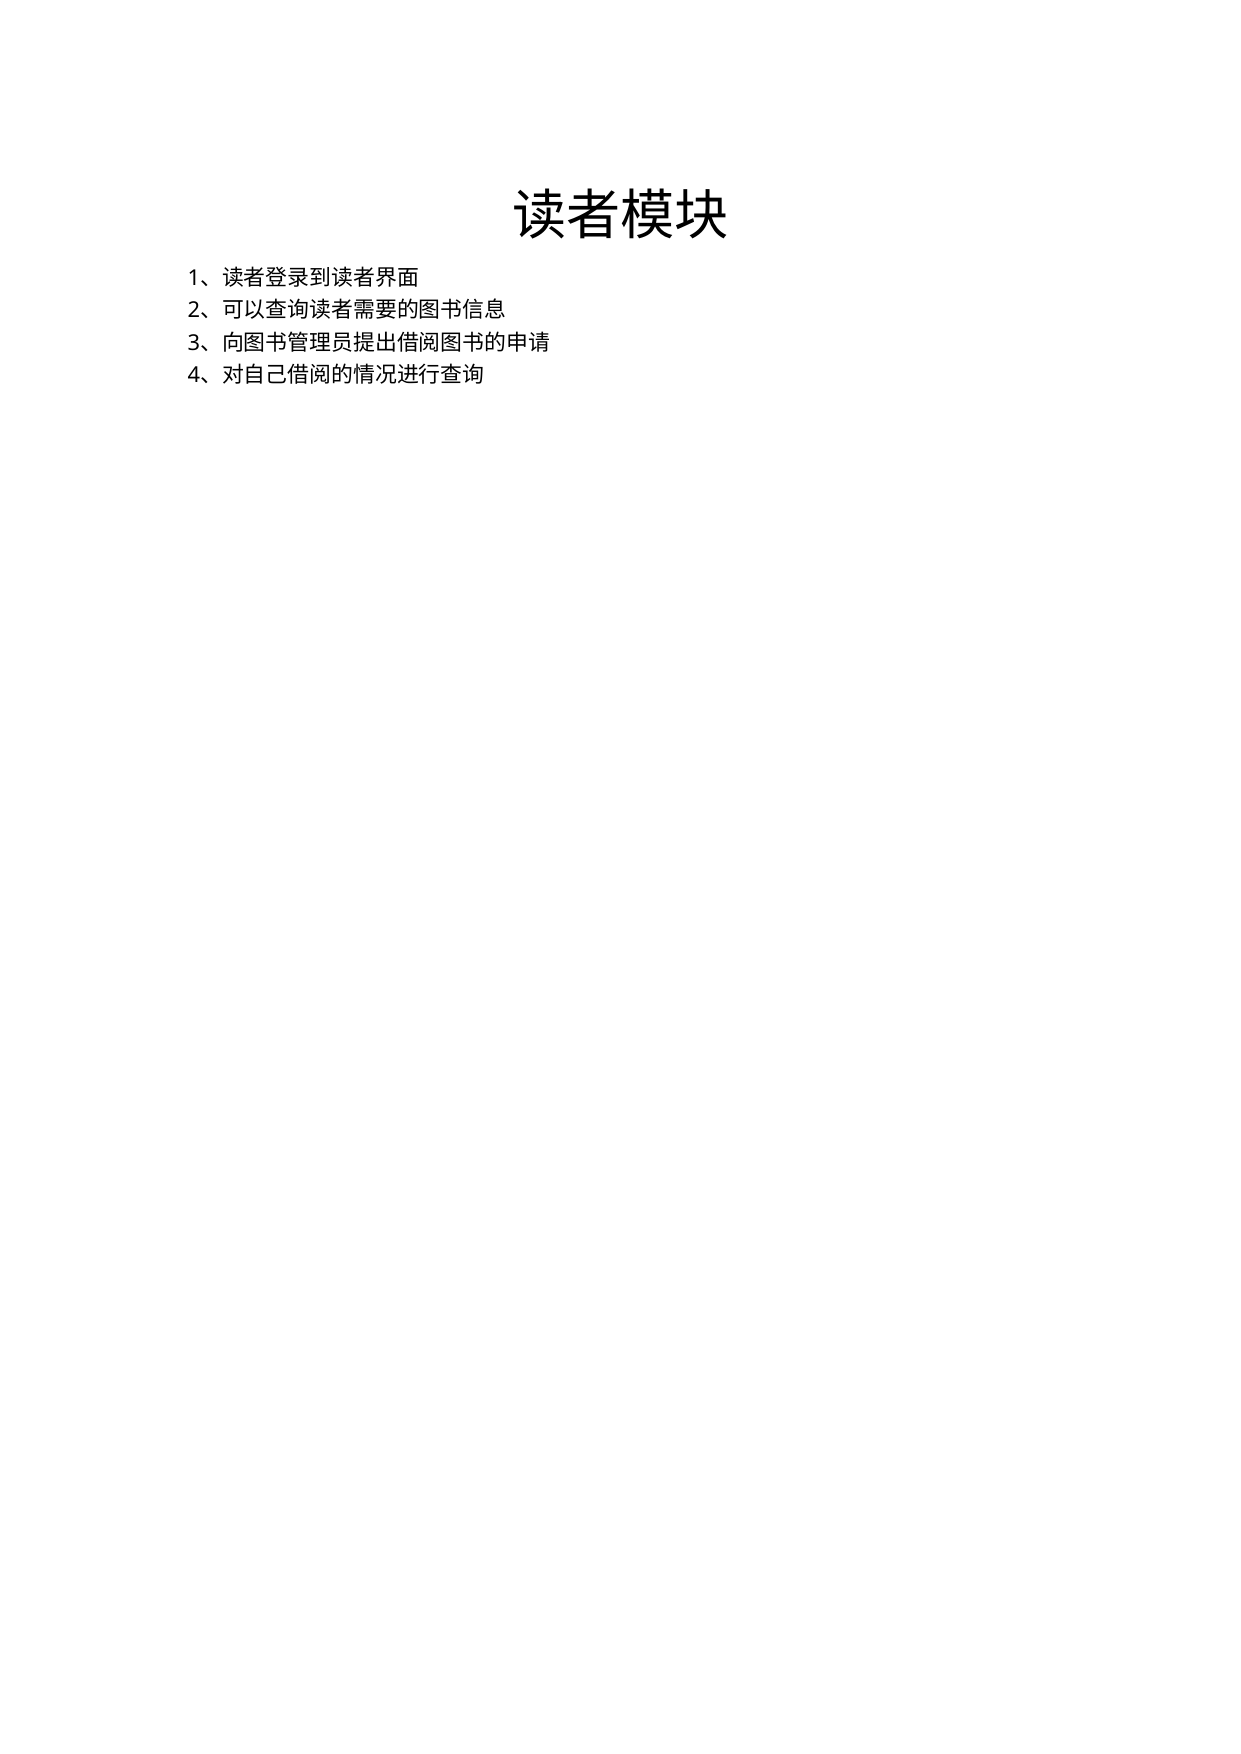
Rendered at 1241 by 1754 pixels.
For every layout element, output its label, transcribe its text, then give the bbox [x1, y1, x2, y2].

text 读者模块 [187, 162, 1053, 259]
list 可以查询读者需要的图书信息 [187, 292, 1053, 324]
list 读者登录到读者界面 [187, 259, 1053, 292]
list 向图书管理员提出借阅图书的申请 [187, 324, 1053, 357]
list 对自己借阅的情况进行查询 [187, 357, 1053, 389]
